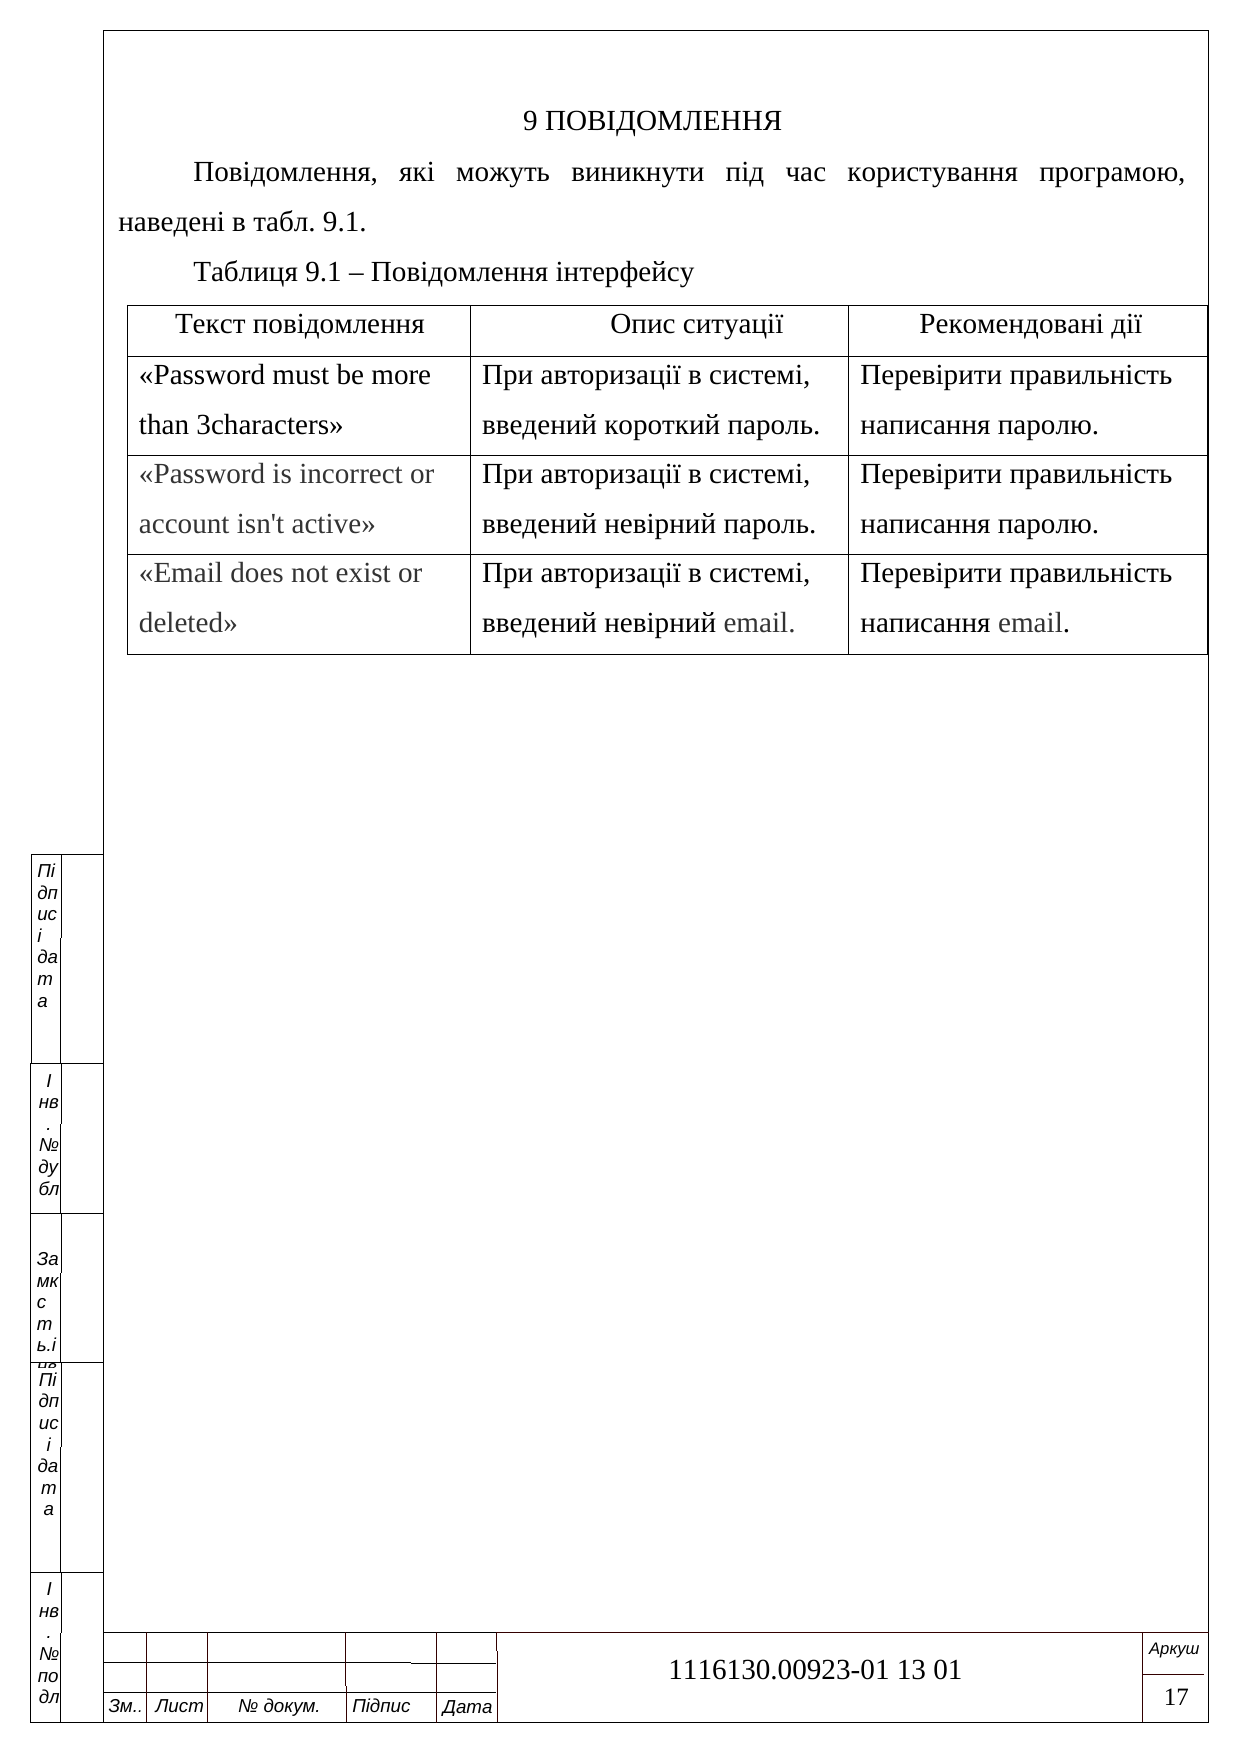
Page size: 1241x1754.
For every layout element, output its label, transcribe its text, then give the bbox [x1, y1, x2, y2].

table_cell При авторизації в системі, введений короткий пароль. [471, 357, 848, 455]
table_header Опис ситуації [471, 306, 848, 356]
table_cell При авторизації в системі, введений невірний email. [471, 555, 848, 653]
table_header Текст повідомлення [128, 306, 470, 356]
table_cell Перевірити правильність написання паролю. [849, 357, 1207, 455]
text Таблиця 9.1 – Повідомлення інтерфейсу [118, 254, 1187, 288]
table_cell Перевірити правильність написання email. [849, 555, 1207, 653]
table_cell Перевірити правильність написання паролю. [849, 456, 1207, 554]
subtitle 9 ПОВІДОМЛЕННЯ [118, 103, 1187, 137]
table_header Рекомендовані дії [849, 306, 1207, 356]
text Повідомлення, які можуть виникнути під час користування програмою, наведені в табл. 9.1. [118, 154, 1187, 238]
table_cell «Password is incorrect or account isn't active» [128, 456, 470, 554]
table_cell При авторизації в системі, введений невірний пароль. [471, 456, 848, 554]
table_cell «Email does not exist or deleted» [128, 555, 470, 653]
table_cell «Password must be more than 3characters» [128, 357, 470, 455]
